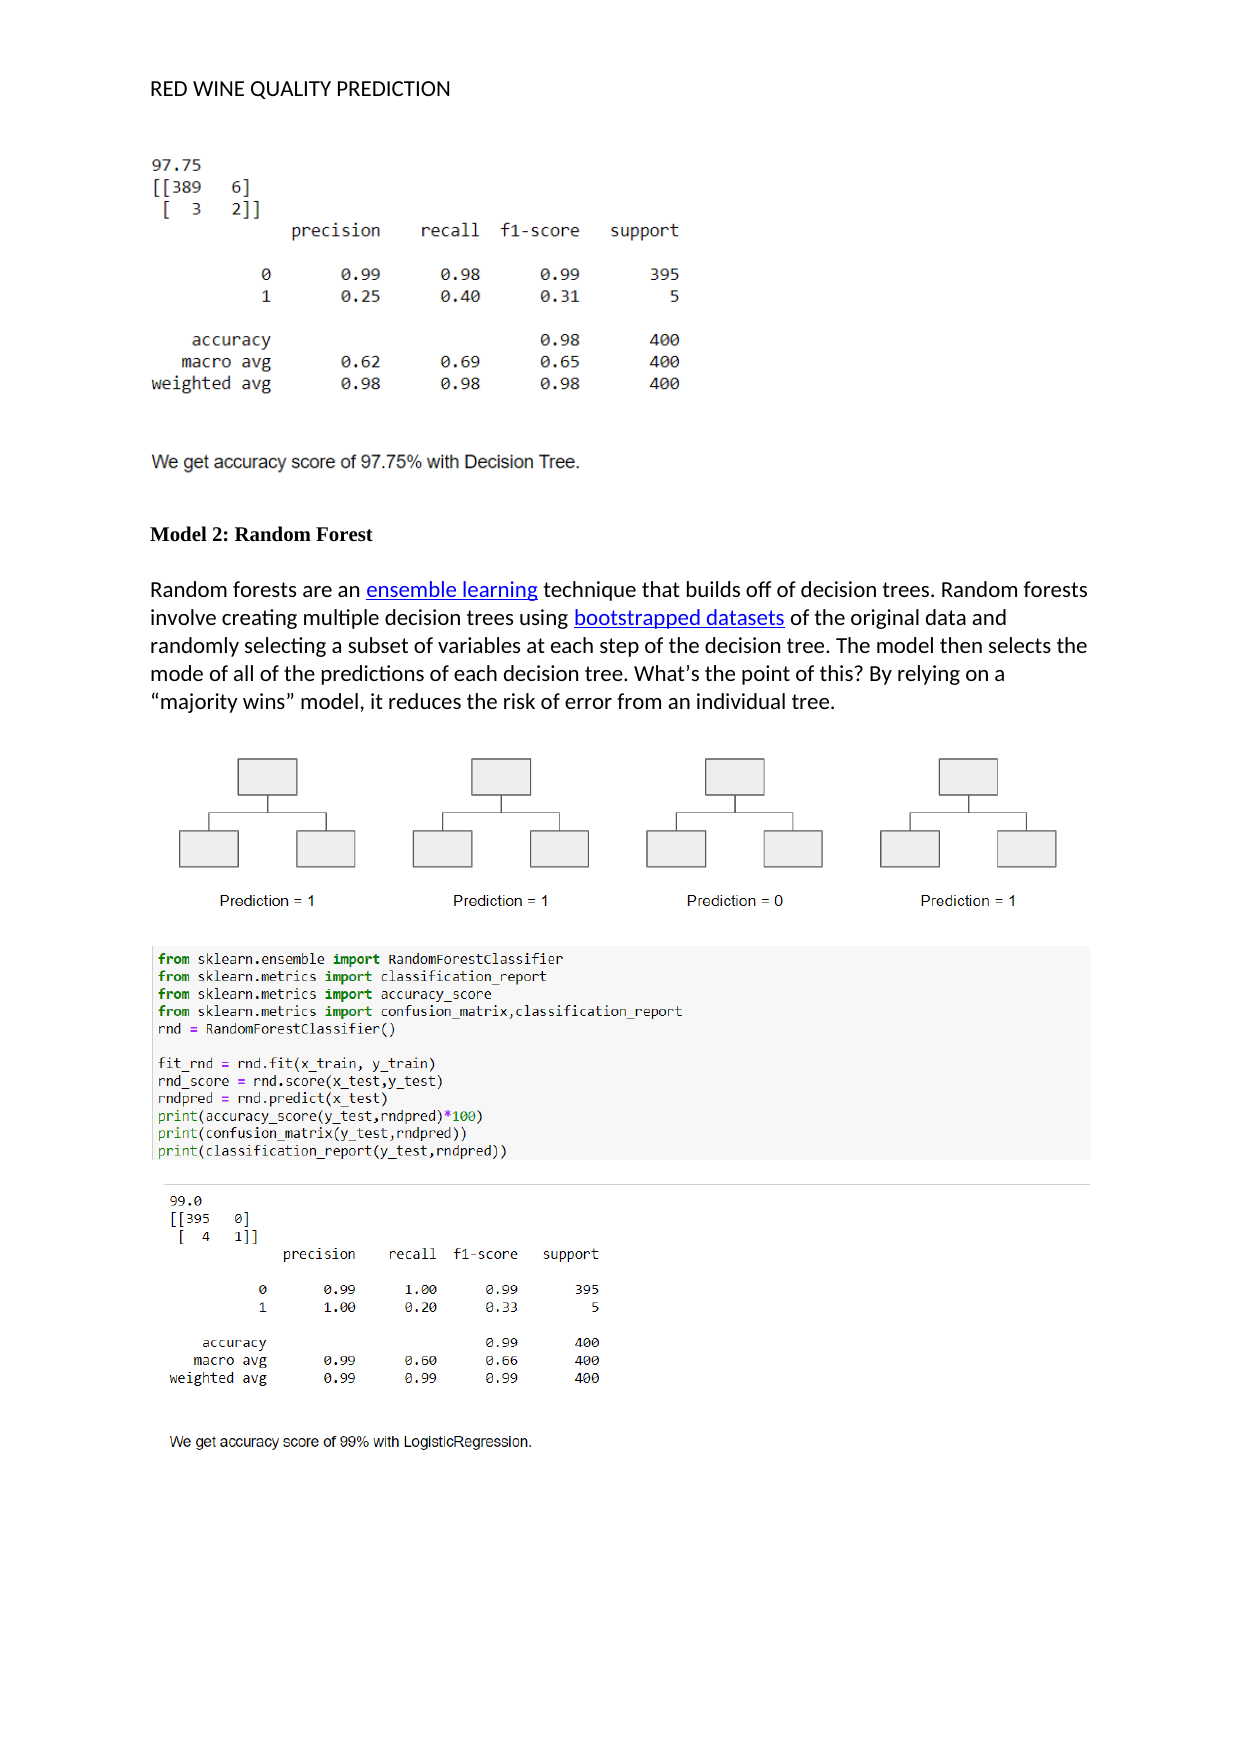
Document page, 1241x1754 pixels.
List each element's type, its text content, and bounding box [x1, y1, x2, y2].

subtitle Random forests are an ensemble learning technique that builds off of decision trees. Random forests involve creating multiple decision trees using bootstrapped datasets of the original data and randomly selecting a subset of variables at each step of the decision tree. The model then selects the mode of all of the predictions of each decision tree. What’s the point of this? By relying on a “majority wins” model, it reduces the risk of error from an individual tree. [150, 575, 1090, 715]
picture [150, 1184, 1091, 1475]
picture [150, 744, 1091, 922]
picture [150, 150, 1091, 489]
subtitle Model 2: Random Forest [150, 522, 1090, 546]
picture [150, 946, 1091, 1160]
